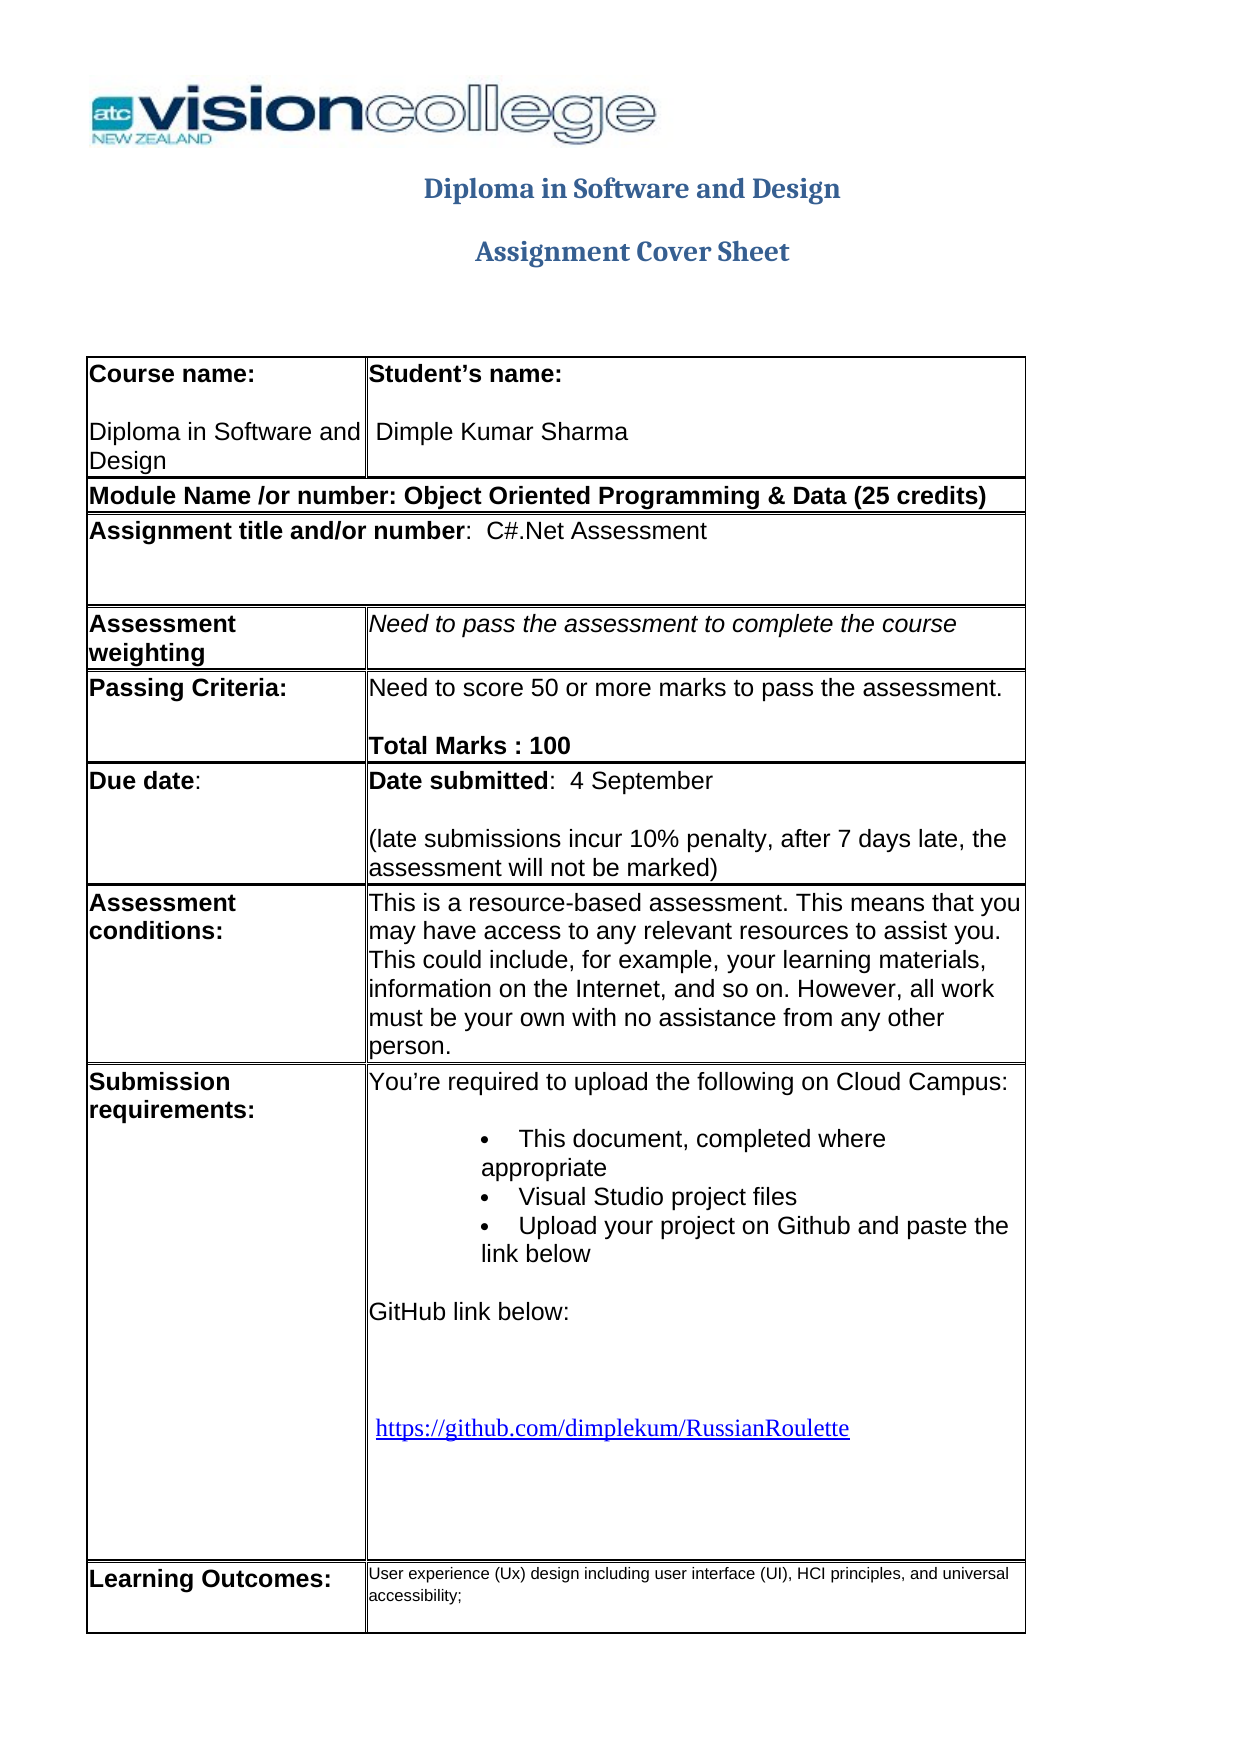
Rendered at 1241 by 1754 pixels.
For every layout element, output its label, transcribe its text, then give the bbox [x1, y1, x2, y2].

text Diploma in Software and Design [124, 173, 1146, 206]
table_header Student’s name: Dimple Kumar Sharma [368, 358, 1025, 476]
table_cell You’re required to upload the following on Cloud Campus: This document, completed where appropriate Visual Studio project files Upload your project on Github and paste the link below GitHub link below: https://github.com/dimplekum/RussianRoulette [368, 1065, 1025, 1559]
table_cell Module Name /or number: Object Oriented Programming & Data (25 credits) [88, 479, 1025, 511]
table_cell Assignment title and/or number: C#.Net Assessment [88, 515, 1025, 604]
text Assignment Cover Sheet [124, 235, 1146, 269]
picture [88, 75, 678, 148]
table_cell Assessment weighting [88, 608, 365, 668]
table_cell This is a resource-based assessment. This means that you may have access to any relevant resources to assist you. This could include, for example, your learning materials, information on the Internet, and so on. However, all work must be your own with no assistance from any other person. [368, 886, 1025, 1062]
table_cell Assessment conditions: [88, 886, 365, 1062]
table_header Course name: Diploma in Software and Design [88, 358, 365, 476]
table_cell Submission requirements: [88, 1065, 365, 1559]
table_cell Date submitted: 4 September (late submissions incur 10% penalty, after 7 days late, the assessment will not be marked) [368, 764, 1025, 883]
table_cell Learning Outcomes: [88, 1563, 365, 1632]
table_cell Need to score 50 or more marks to pass the assessment. Total Marks : 100 [368, 672, 1025, 761]
table_cell Passing Criteria: [88, 672, 365, 761]
table_cell Need to pass the assessment to complete the course [368, 608, 1025, 668]
table_cell Due date: [88, 764, 365, 883]
